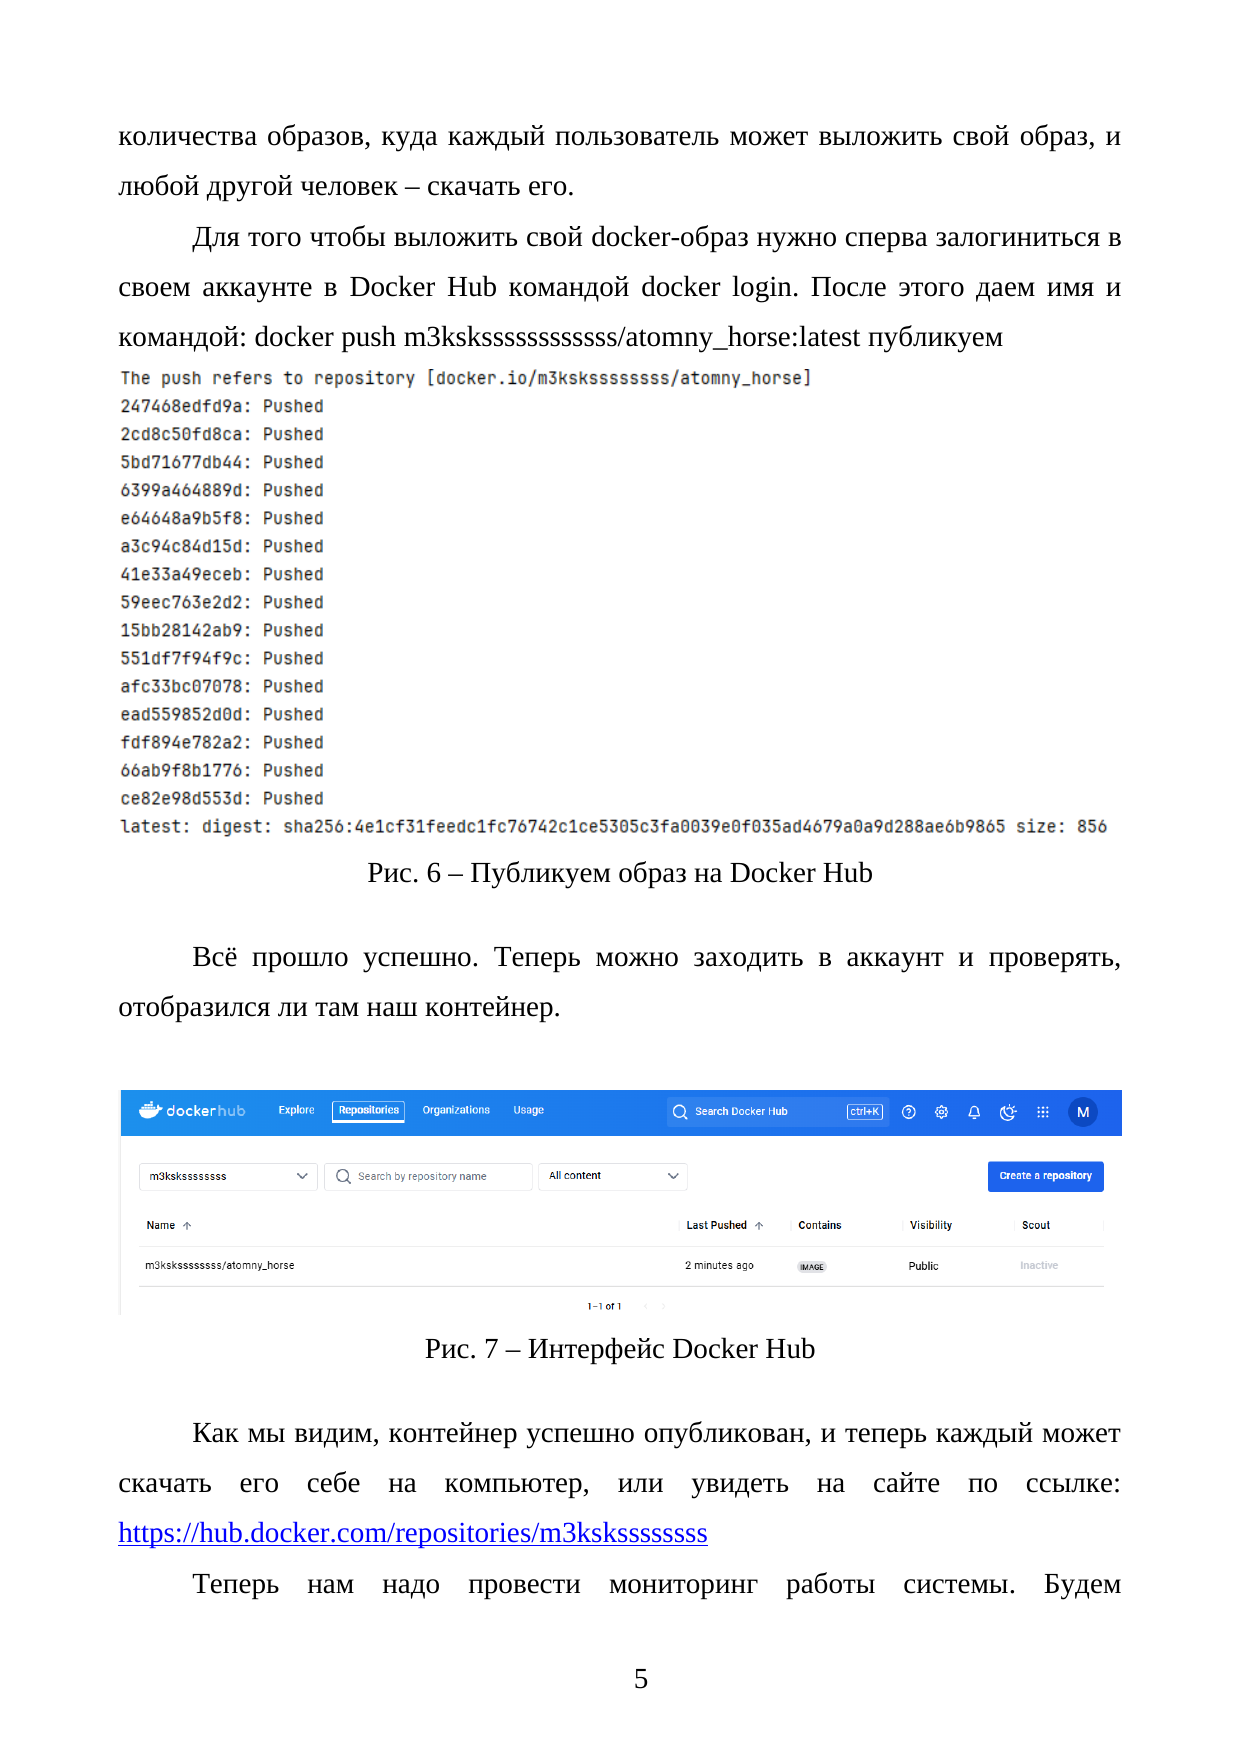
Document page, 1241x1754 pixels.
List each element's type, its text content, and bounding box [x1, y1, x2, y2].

text Для того чтобы выложить свой docker-образ нужно сперва залогиниться в своем аккаунте в Docker Hub командой docker login. После этого даем имя и командой: docker push m3kskssssssssssss/atomny_horse:latest публикуем [118, 219, 1122, 353]
text Как мы видим, контейнер успешно опубликован, и теперь каждый может скачать его себе на компьютер, или увидеть на сайте по ссылке: https://hub.docker.com/repositories/m3kskssssssss [118, 1415, 1122, 1549]
picture [118, 369, 1123, 839]
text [118, 118, 1122, 202]
text Рис. 6 – Публикуем образ на Docker Hub [118, 855, 1122, 889]
text Всё прошло успешно. Теперь можно заходить в аккаунт и проверять, отобразился ли там наш контейнер. [118, 939, 1122, 1023]
picture [118, 1090, 1123, 1315]
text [118, 1566, 1122, 1599]
text Рис. 7 – Интерфейс Docker Hub [118, 1331, 1122, 1364]
